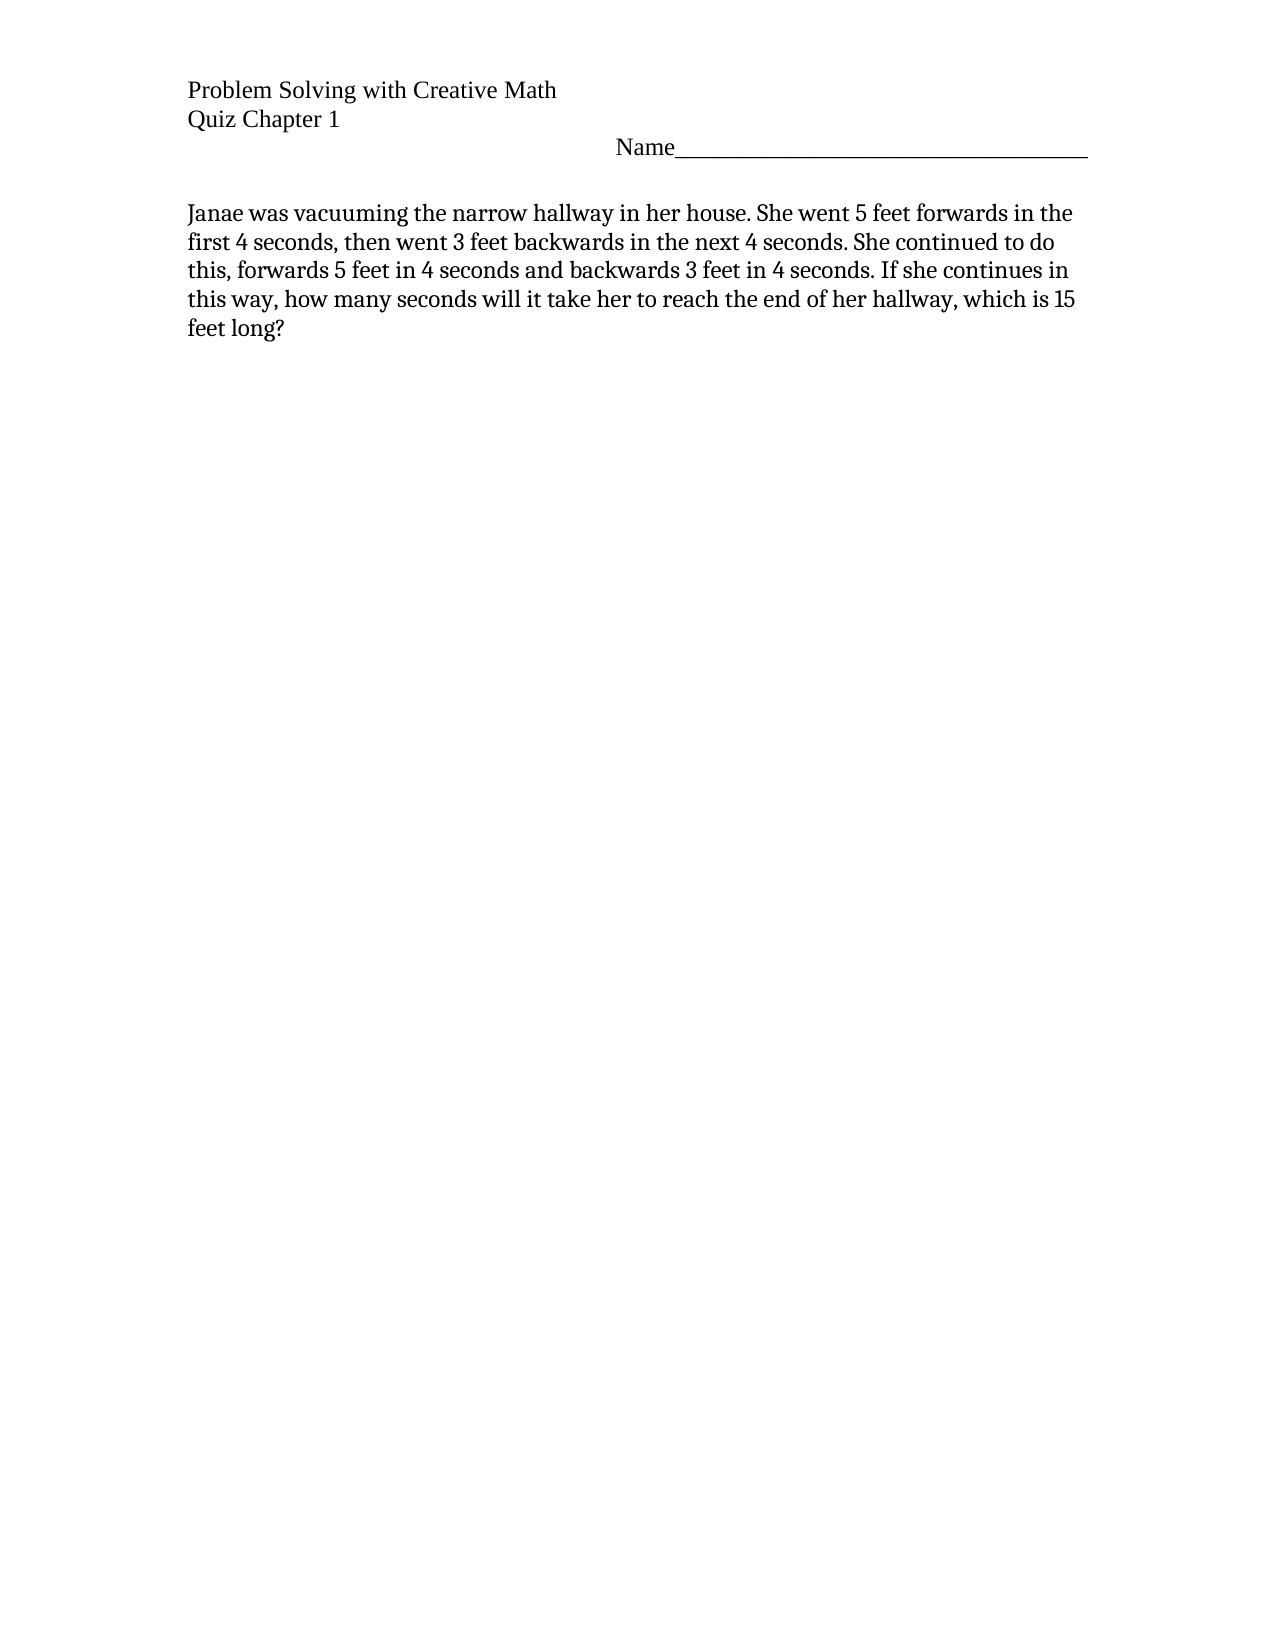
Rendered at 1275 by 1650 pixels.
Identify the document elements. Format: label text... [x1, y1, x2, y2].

text Janae was vacuuming the narrow hallway in her house. She went 5 feet forwards in the first 4 seconds, then went 3 feet backwards in the next 4 seconds. She continued to do this, forwards 5 feet in 4 seconds and backwards 3 feet in 4 seconds. If she continues in this way, how many seconds will it take her to reach the end of her hallway, which is 15 feet long? [187, 199, 1087, 342]
